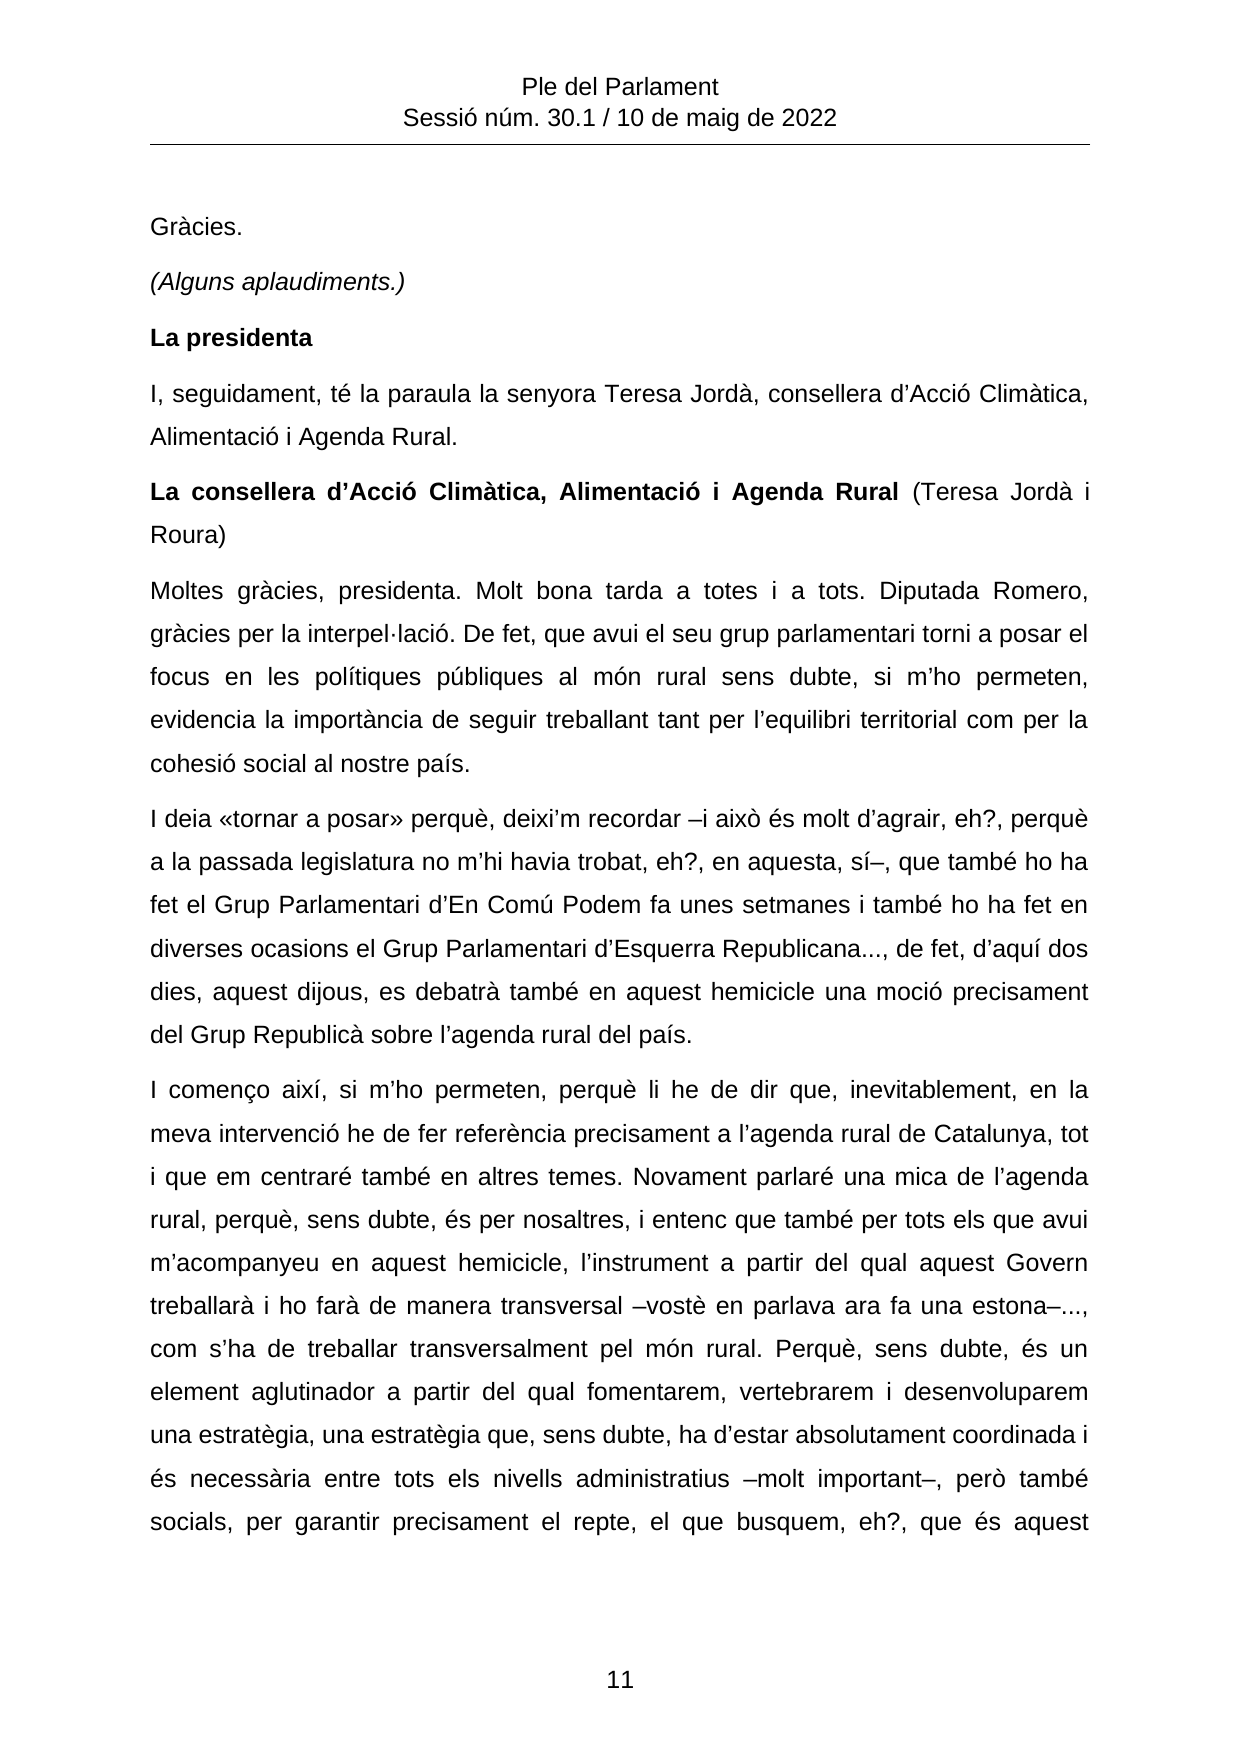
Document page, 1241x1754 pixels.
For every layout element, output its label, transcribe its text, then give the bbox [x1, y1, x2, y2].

text La consellera d’Acció Climàtica, Alimentació i Agenda Rural (Teresa Jordà i Roura) [150, 477, 1090, 549]
text Gràcies. [150, 212, 1090, 241]
text (Alguns aplaudiments.) [150, 267, 1090, 296]
text I, seguidament, té la paraula la senyora Teresa Jordà, consellera d’Acció Climàtica, Alimentació i Agenda Rural. [150, 379, 1090, 451]
text I deia «tornar a posar» perquè, deixi’m recordar –i això és molt d’agrair, eh?, perquè a la passada legislatura no m’hi havia trobat, eh?, en aquesta, sí–, que també ho ha fet el Grup Parlamentari d’En Comú Podem fa unes setmanes i també ho ha fet en diverses ocasions el Grup Parlamentari d’Esquerra Republicana..., de fet, d’aquí dos dies, aquest dijous, es debatrà també en aquest hemicicle una moció precisament del Grup Republicà sobre l’agenda rural del país. [150, 804, 1090, 1049]
text Moltes gràcies, presidenta. Molt bona tarda a totes i a tots. Diputada Romero, gràcies per la interpel·lació. De fet, que avui el seu grup parlamentari torni a posar el focus en les polítiques públiques al món rural sens dubte, si m’ho permeten, evidencia la importància de seguir treballant tant per l’equilibri territorial com per la cohesió social al nostre país. [150, 576, 1090, 777]
text La presidenta [150, 323, 1090, 352]
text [150, 1076, 1090, 1536]
